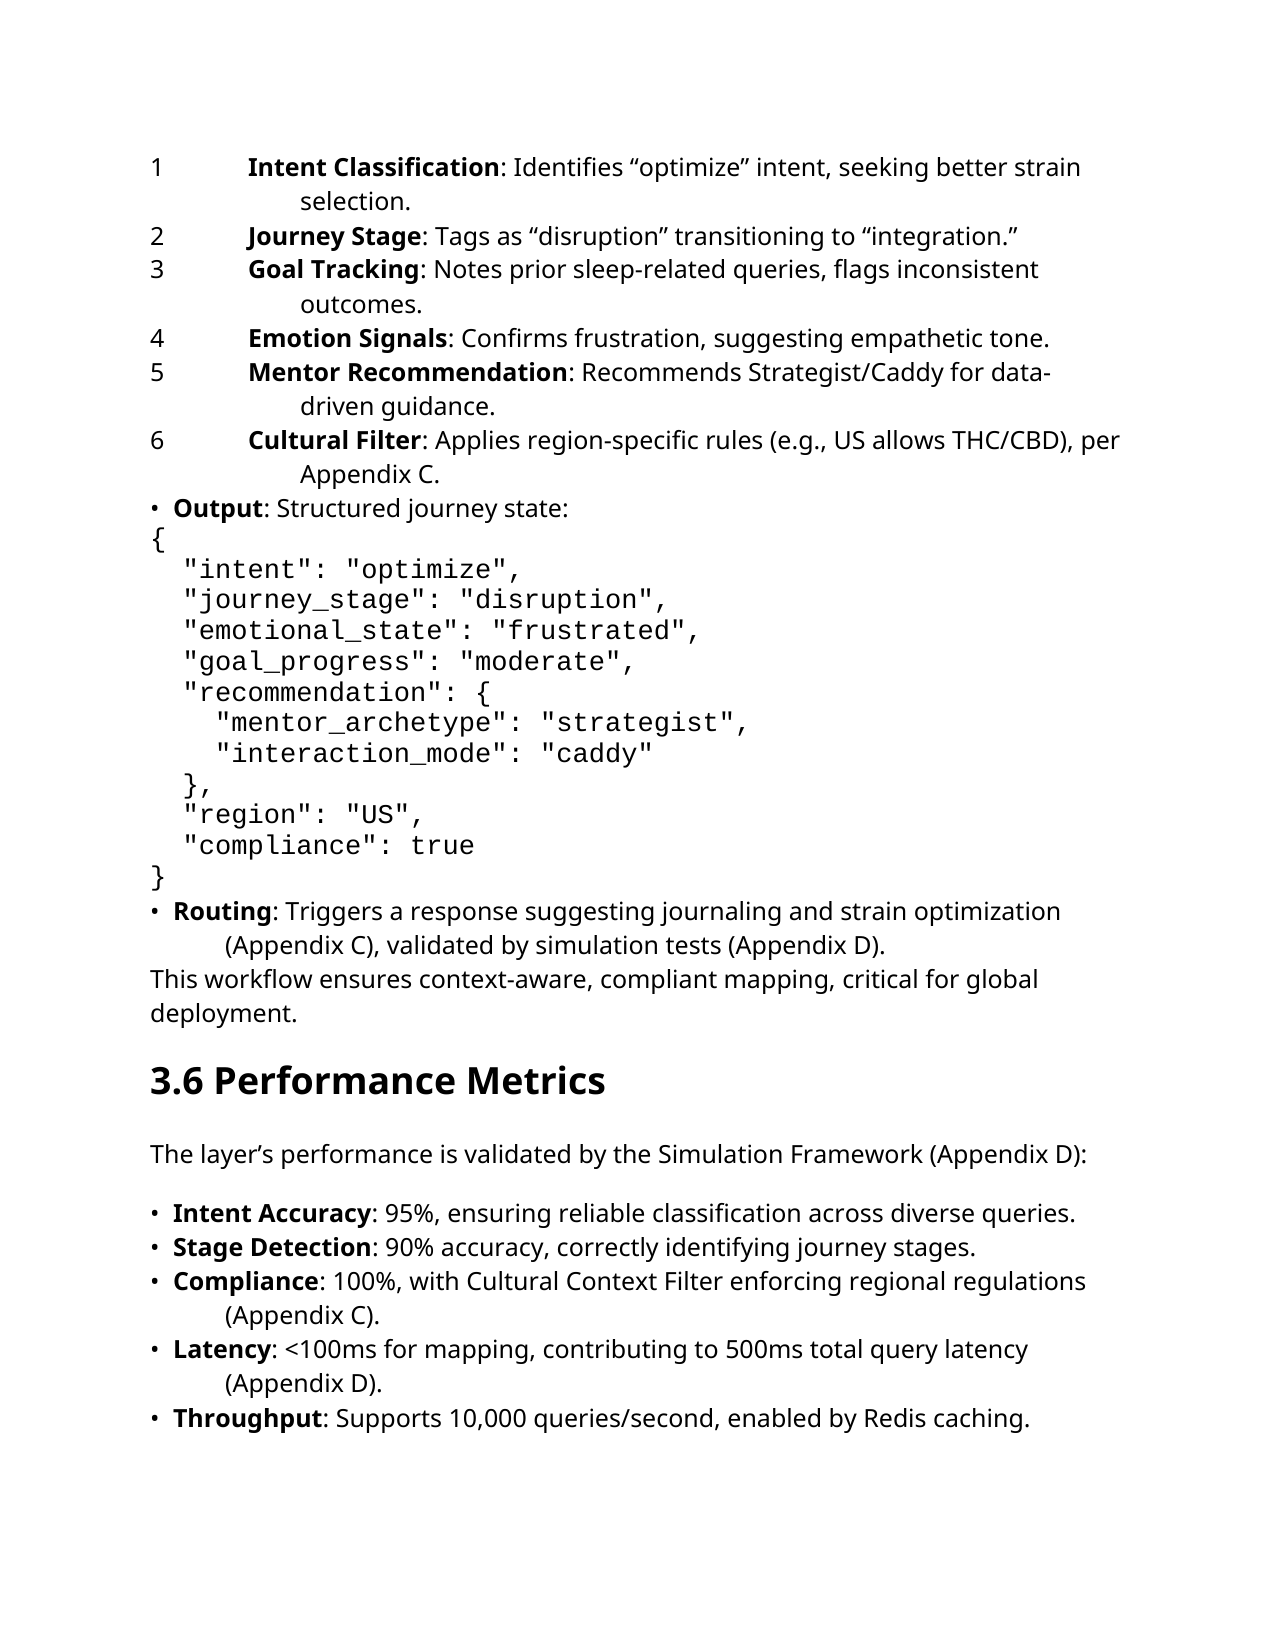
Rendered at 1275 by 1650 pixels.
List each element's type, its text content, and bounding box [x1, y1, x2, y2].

list Mentor Recommendation: Recommends Strategist/Caddy for data-driven guidance. [150, 354, 1125, 422]
list Routing: Triggers a response suggesting journaling and strain optimization (Appendix C), validated by simulation tests (Appendix D). [150, 893, 1125, 962]
list Goal Tracking: Notes prior sleep-related queries, flags inconsistent outcomes. [150, 252, 1125, 320]
list Journey Stage: Tags as “disruption” transitioning to “integration.” [150, 218, 1125, 252]
list Latency: <100ms for mapping, contributing to 500ms total query latency (Appendix D). [150, 1332, 1125, 1400]
list Cultural Filter: Applies region-specific rules (e.g., US allows THC/CBD), per Appendix C. [150, 422, 1125, 491]
text "emotional_state": "frustrated", [150, 617, 1125, 648]
text "mentor_archetype": "strategist", [150, 709, 1125, 740]
list Intent Classification: Identifies “optimize” intent, seeking better strain selection. [150, 150, 1125, 218]
text "journey_stage": "disruption", [150, 586, 1125, 617]
list Intent Accuracy: 95%, ensuring reliable classification across diverse queries. [150, 1196, 1125, 1230]
text }, [150, 771, 1125, 801]
text "compliance": true [150, 832, 1125, 863]
text "goal_progress": "moderate", [150, 648, 1125, 678]
list Emotion Signals: Confirms frustration, suggesting empathetic tone. [150, 320, 1125, 354]
list Output: Structured journey state: [150, 491, 1125, 525]
text The layer’s performance is validated by the Simulation Framework (Appendix D): [150, 1137, 1125, 1171]
list Compliance: 100%, with Cultural Context Filter enforcing regional regulations (Appendix C). [150, 1264, 1125, 1332]
text This workflow ensures context-aware, compliant mapping, critical for global deployment. [150, 962, 1125, 1030]
text } [150, 863, 1125, 893]
text "interaction_mode": "caddy" [150, 740, 1125, 771]
list Stage Detection: 90% accuracy, correctly identifying journey stages. [150, 1230, 1125, 1264]
text 3.6 Performance Metrics [150, 1055, 1125, 1106]
text "intent": "optimize", [150, 555, 1125, 586]
text "recommendation": { [150, 678, 1125, 709]
text { [150, 525, 1125, 555]
list Throughput: Supports 10,000 queries/second, enabled by Redis caching. [150, 1400, 1125, 1434]
text "region": "US", [150, 801, 1125, 832]
